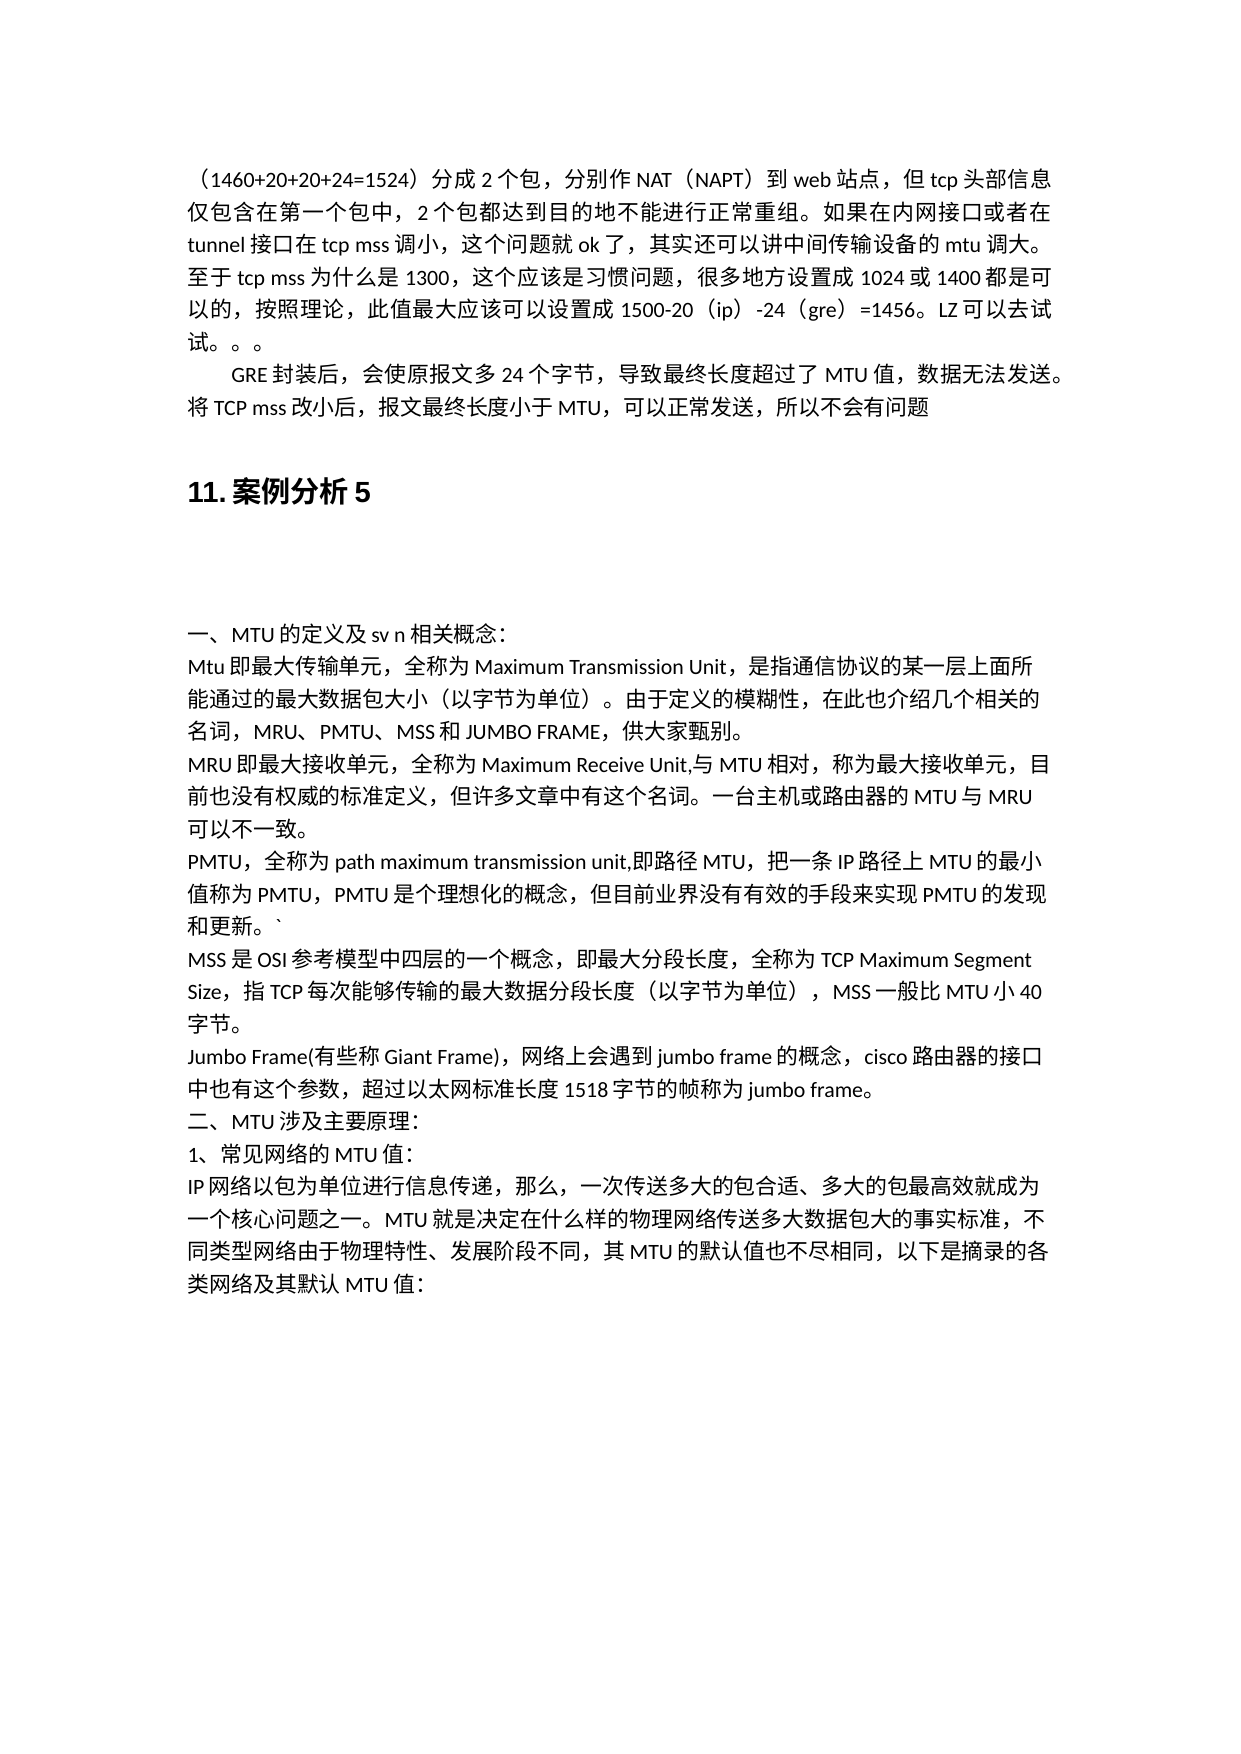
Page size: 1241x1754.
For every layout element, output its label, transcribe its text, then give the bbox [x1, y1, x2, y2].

text MSS是OSI参考模型中四层的一个概念，即最大分段长度，全称为TCP Maximum Segment Size，指TCP每次能够传输的最大数据分段长度（以字节为单位），MSS一般比MTU小40字节。 [187, 941, 1053, 1039]
text 二、MTU涉及主要原理： [187, 1104, 1053, 1136]
text IP网络以包为单位进行信息传递，那么，一次传送多大的包合适、多大的包最高效就成为一个核心问题之一。MTU就是决定在什么样的物理网络传送多大数据包大的事实标准，不同类型网络由于物理特性、发展阶段不同，其MTU的默认值也不尽相同，以下是摘录的各类网络及其默认MTU值： [187, 1169, 1053, 1299]
subtitle 案例分析5 [187, 457, 1053, 522]
text MRU即最大接收单元，全称为Maximum Receive Unit,与MTU相对，称为最大接收单元，目前也没有权威的标准定义，但许多文章中有这个名词。一台主机或路由器的MTU与MRU可以不一致。 [187, 746, 1053, 844]
text 一、MTU的定义及sv n相关概念： [187, 616, 1053, 649]
text PMTU，全称为 path maximum transmission unit,即路径MTU，把一条IP路径上MTU的最小值称为PMTU，PMTU是个理想化的概念，但目前业界没有有效的手段来实现PMTU的发现和更新。` [187, 844, 1053, 941]
text 1、常见网络的MTU值： [187, 1136, 1053, 1169]
text Jumbo Frame(有些称Giant Frame)，网络上会遇到jumbo frame的概念，cisco路由器的接口中也有这个参数，超过以太网标准长度1518字节的帧称为jumbo frame。 [187, 1039, 1053, 1104]
text GRE封装后，会使原报文多24个字节，导致最终长度超过了MTU值，数据无法发送。将TCP mss改小后，报文最终长度小于MTU，可以正常发送，所以不会有问题 [187, 357, 1053, 422]
text Mtu即最大传输单元，全称为Maximum Transmission Unit，是指通信协议的某一层上面所能通过的最大数据包大小（以字节为单位）。由于定义的模糊性，在此也介绍几个相关的名词，MRU、PMTU、MSS和JUMBO FRAME，供大家甄别。 [187, 649, 1053, 746]
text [187, 162, 1053, 357]
